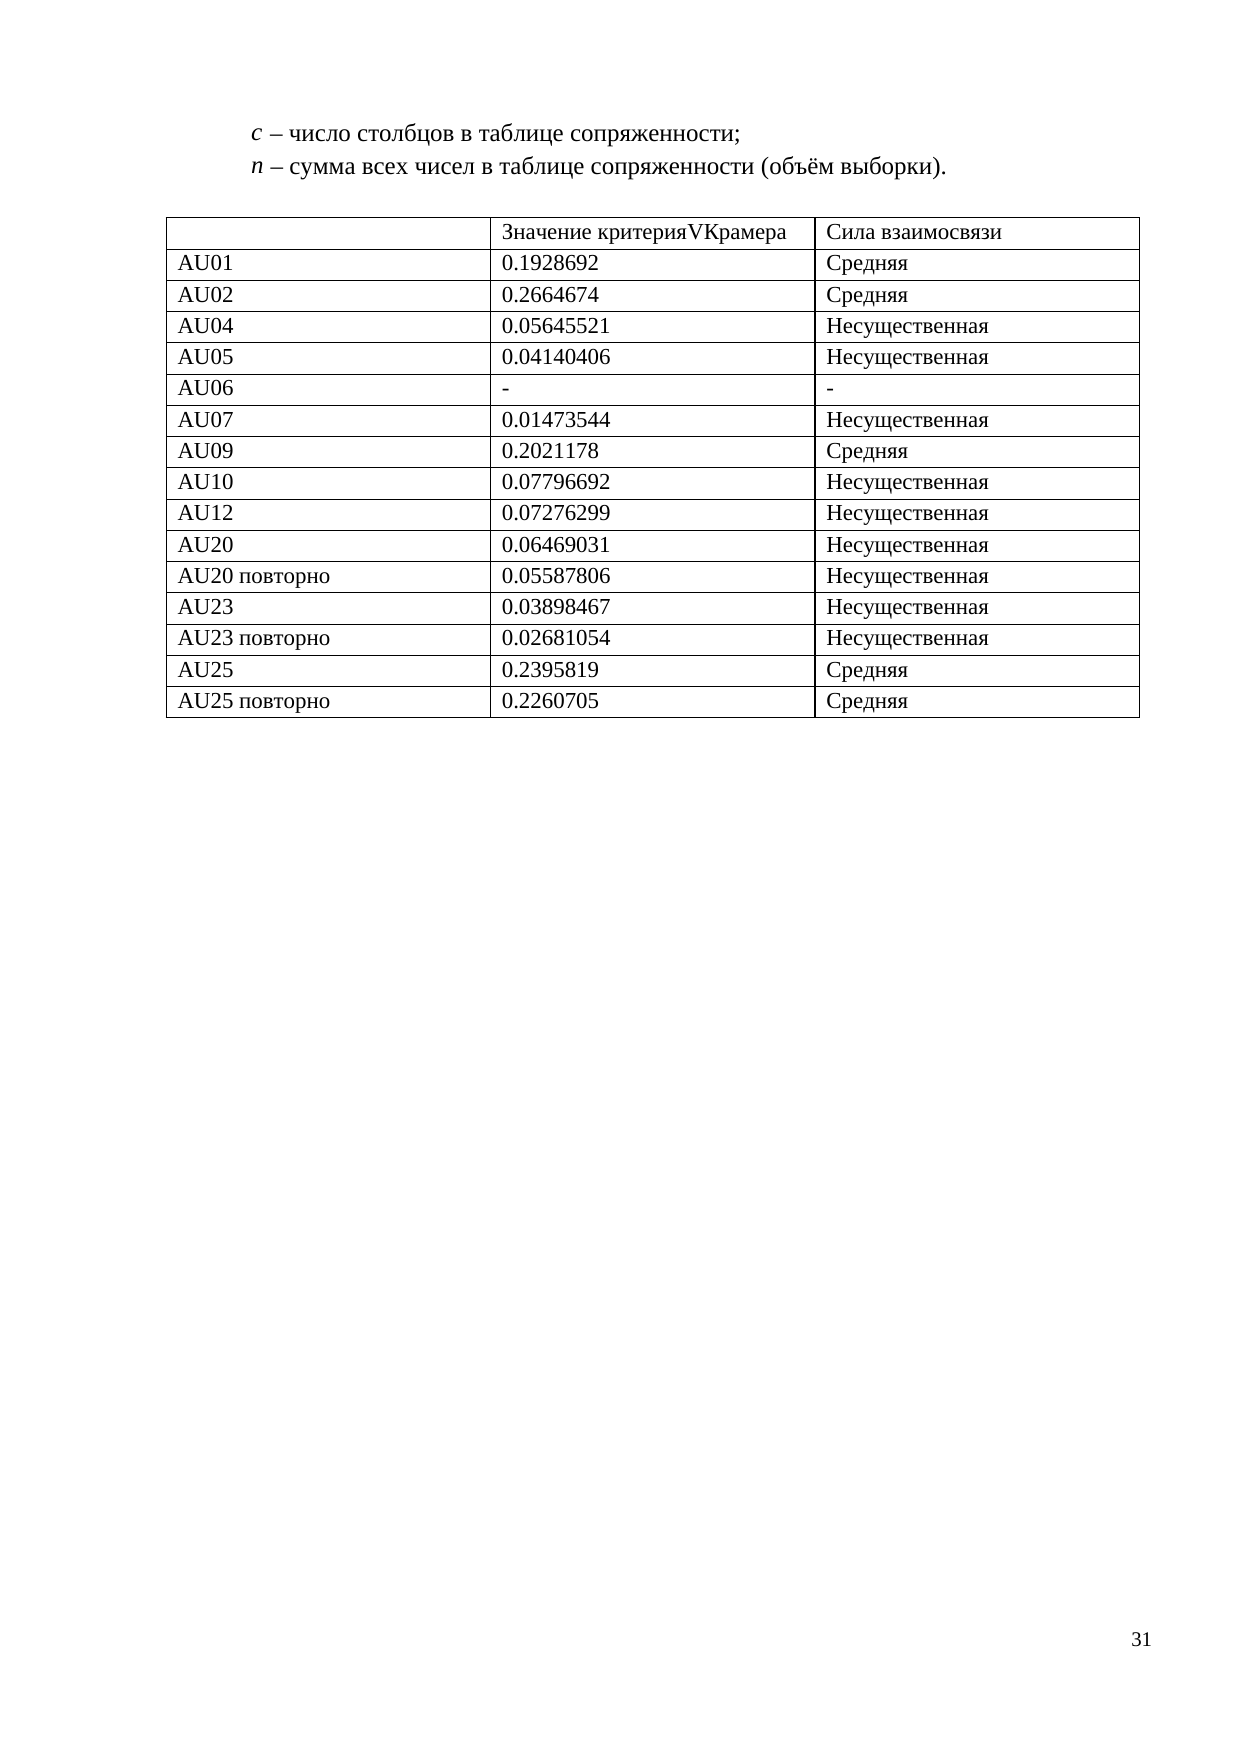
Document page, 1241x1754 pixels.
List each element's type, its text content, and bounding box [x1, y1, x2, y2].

table_header Сила взаимосвязи [816, 218, 1139, 248]
table_cell AU04 [167, 312, 490, 342]
table_cell Несущественная [816, 500, 1139, 530]
table_cell 0.01473544 [491, 406, 814, 436]
table_cell Средняя [816, 656, 1139, 686]
table_cell AU20 повторно [167, 562, 490, 592]
table_cell AU01 [167, 250, 490, 280]
table_cell Несущественная [816, 406, 1139, 436]
table_cell AU02 [167, 281, 490, 311]
table_cell Несущественная [816, 312, 1139, 342]
table_cell AU10 [167, 468, 490, 498]
table_cell AU23 [167, 593, 490, 623]
table_cell Средняя [816, 281, 1139, 311]
table_cell 0.05587806 [491, 562, 814, 592]
table_cell Несущественная [816, 343, 1139, 373]
table_cell Средняя [816, 437, 1139, 467]
table_cell 0.04140406 [491, 343, 814, 373]
table_cell Несущественная [816, 625, 1139, 655]
text – сумма всех чисел в таблице сопряженности (объём выборки). [177, 151, 1152, 180]
table_cell 0.2395819 [491, 656, 814, 686]
table_cell AU25 [167, 656, 490, 686]
table_cell Несущественная [816, 531, 1139, 561]
table_cell AU20 [167, 531, 490, 561]
table_cell 0.06469031 [491, 531, 814, 561]
table_cell 0.2260705 [491, 687, 814, 717]
table_cell 0.1928692 [491, 250, 814, 280]
table_cell Несущественная [816, 593, 1139, 623]
table_cell Средняя [816, 250, 1139, 280]
table_cell - [491, 375, 814, 405]
table_cell - [816, 375, 1139, 405]
table_cell Несущественная [816, 562, 1139, 592]
table_header Значение критерияVКрамера [491, 218, 814, 248]
table_cell AU05 [167, 343, 490, 373]
table_cell 0.07276299 [491, 500, 814, 530]
table_cell AU07 [167, 406, 490, 436]
table_cell AU25 повторно [167, 687, 490, 717]
table_header [167, 218, 490, 248]
table_cell AU09 [167, 437, 490, 467]
table_cell 0.2021178 [491, 437, 814, 467]
table_cell AU23 повторно [167, 625, 490, 655]
text – число столбцов в таблице сопряженности; [177, 118, 1152, 147]
table_cell 0.03898467 [491, 593, 814, 623]
table_cell AU12 [167, 500, 490, 530]
table_cell AU06 [167, 375, 490, 405]
table_cell Несущественная [816, 468, 1139, 498]
table_cell 0.07796692 [491, 468, 814, 498]
table_cell 0.02681054 [491, 625, 814, 655]
table_cell 0.2664674 [491, 281, 814, 311]
table_cell 0.05645521 [491, 312, 814, 342]
table_cell Средняя [816, 687, 1139, 717]
